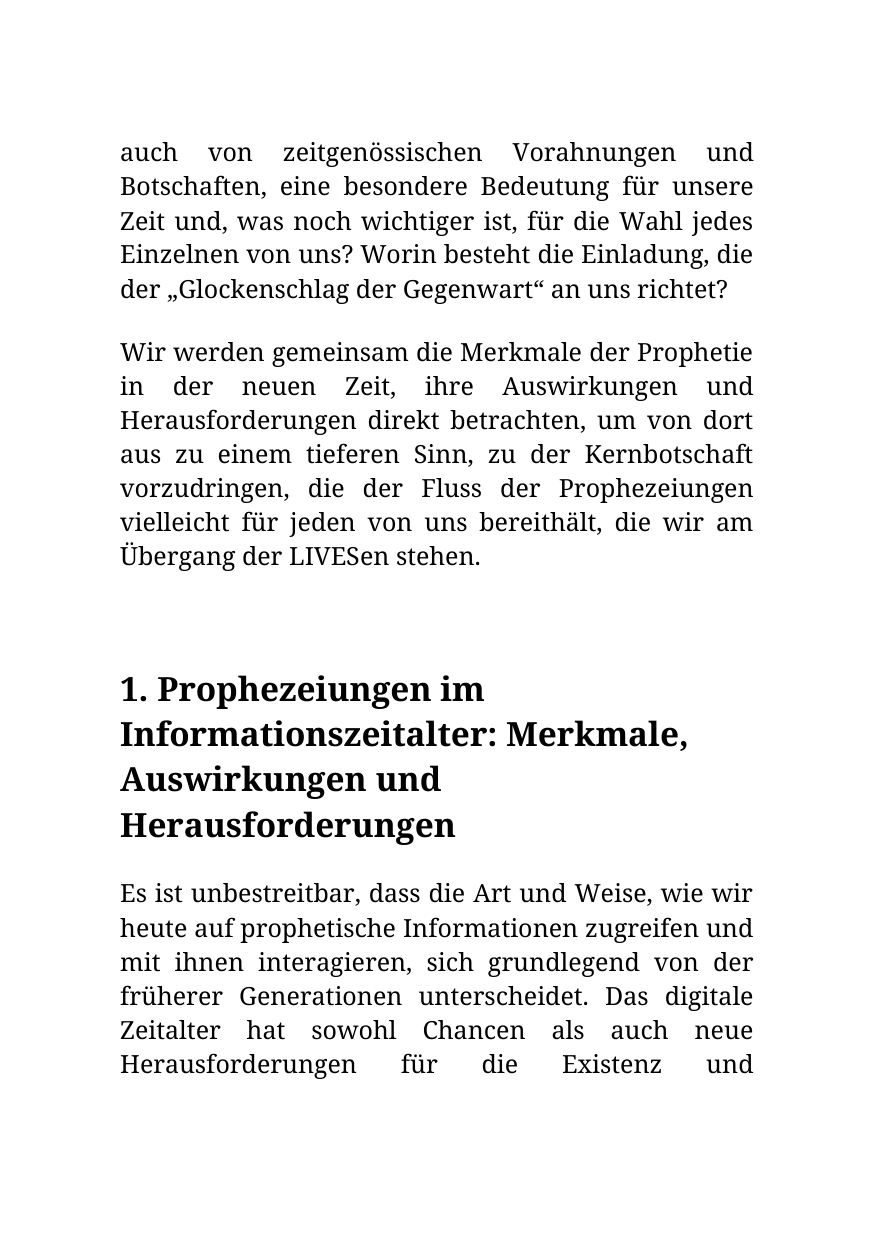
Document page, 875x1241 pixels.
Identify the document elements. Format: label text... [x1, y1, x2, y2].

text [120, 135, 754, 305]
text 1. Prophezeiungen im Informationszeitalter: Merkmale, Auswirkungen und Herausforderungen [120, 665, 754, 847]
text Wir werden gemeinsam die Merkmale der Prophetie in der neuen Zeit, ihre Auswirkungen und Herausforderungen direkt betrachten, um von dort aus zu einem tieferen Sinn, zu der Kernbotschaft vorzudringen, die der Fluss der Prophezeiungen vielleicht für jeden von uns bereithält, die wir am Übergang der LIVESen stehen. [120, 334, 754, 573]
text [120, 876, 754, 1081]
